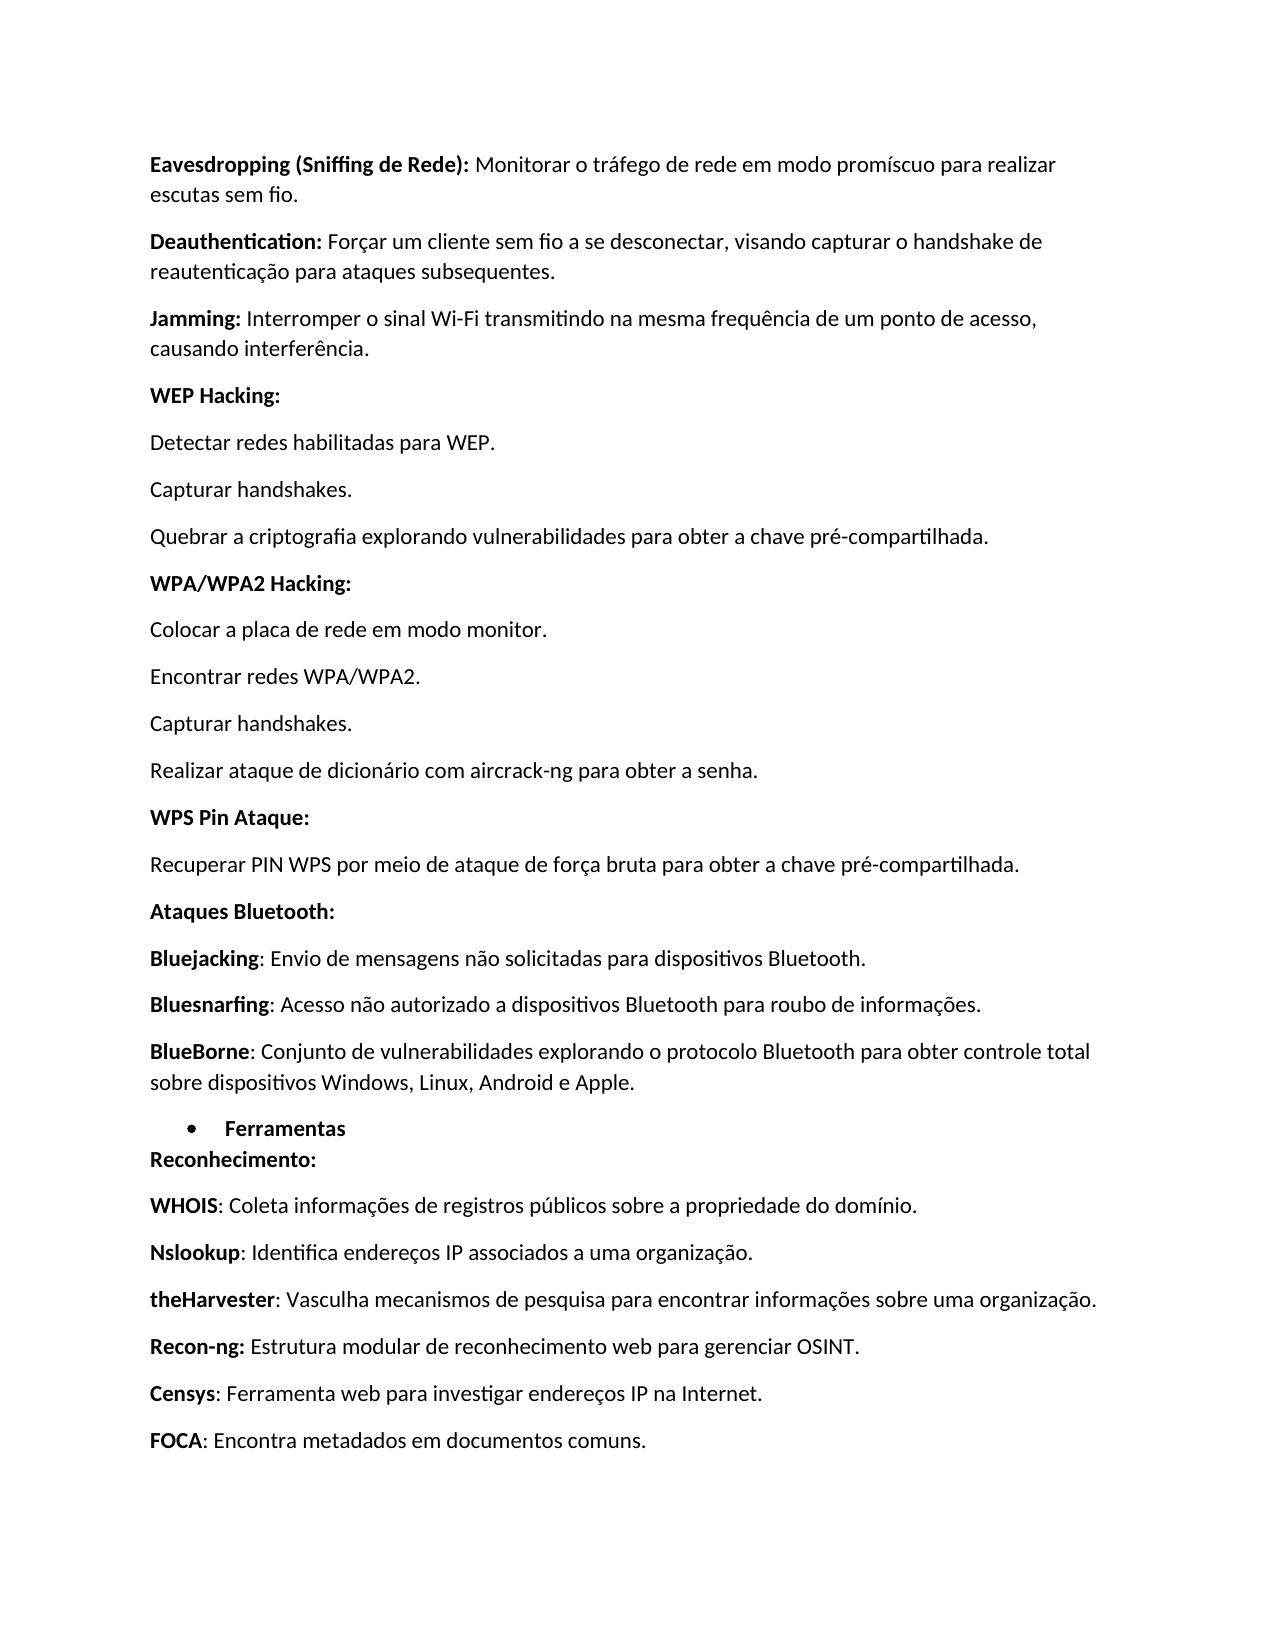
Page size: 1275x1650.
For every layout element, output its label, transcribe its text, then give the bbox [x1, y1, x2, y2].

text Quebrar a criptografia explorando vulnerabilidades para obter a chave pré-compartilhada. [150, 522, 1125, 550]
text Nslookup: Identifica endereços IP associados a uma organização. [150, 1238, 1125, 1267]
text Eavesdropping (Sniffing de Rede): Monitorar o tráfego de rede em modo promíscuo para realizar escutas sem fio. [150, 150, 1125, 208]
text FOCA: Encontra metadados em documentos comuns. [150, 1426, 1125, 1454]
text Reconhecimento: [150, 1145, 1125, 1173]
text Censys: Ferramenta web para investigar endereços IP na Internet. [150, 1379, 1125, 1407]
text Capturar handshakes. [150, 709, 1125, 737]
text Bluesnarfing: Acesso não autorizado a dispositivos Bluetooth para roubo de informações. [150, 991, 1125, 1019]
list Ferramentas [187, 1114, 1125, 1143]
text WPA/WPA2 Hacking: [150, 569, 1125, 597]
text Capturar handshakes. [150, 475, 1125, 503]
text WPS Pin Ataque: [150, 803, 1125, 831]
text Colocar a placa de rede em modo monitor. [150, 616, 1125, 644]
text Ataques Bluetooth: [150, 897, 1125, 925]
text BlueBorne: Conjunto de vulnerabilidades explorando o protocolo Bluetooth para obter controle total sobre dispositivos Windows, Linux, Android e Apple. [150, 1037, 1125, 1096]
text Bluejacking: Envio de mensagens não solicitadas para dispositivos Bluetooth. [150, 944, 1125, 972]
text Deauthentication: Forçar um cliente sem fio a se desconectar, visando capturar o handshake de reautenticação para ataques subsequentes. [150, 227, 1125, 285]
text theHarvester: Vasculha mecanismos de pesquisa para encontrar informações sobre uma organização. [150, 1285, 1125, 1313]
text Recon-ng: Estrutura modular de reconhecimento web para gerenciar OSINT. [150, 1332, 1125, 1360]
text Recuperar PIN WPS por meio de ataque de força bruta para obter a chave pré-compartilhada. [150, 850, 1125, 878]
text WEP Hacking: [150, 381, 1125, 409]
text Detectar redes habilitadas para WEP. [150, 428, 1125, 456]
text Realizar ataque de dicionário com aircrack-ng para obter a senha. [150, 756, 1125, 784]
text Jamming: Interromper o sinal Wi-Fi transmitindo na mesma frequência de um ponto de acesso, causando interferência. [150, 304, 1125, 362]
text WHOIS: Coleta informações de registros públicos sobre a propriedade do domínio. [150, 1192, 1125, 1220]
text Encontrar redes WPA/WPA2. [150, 662, 1125, 691]
